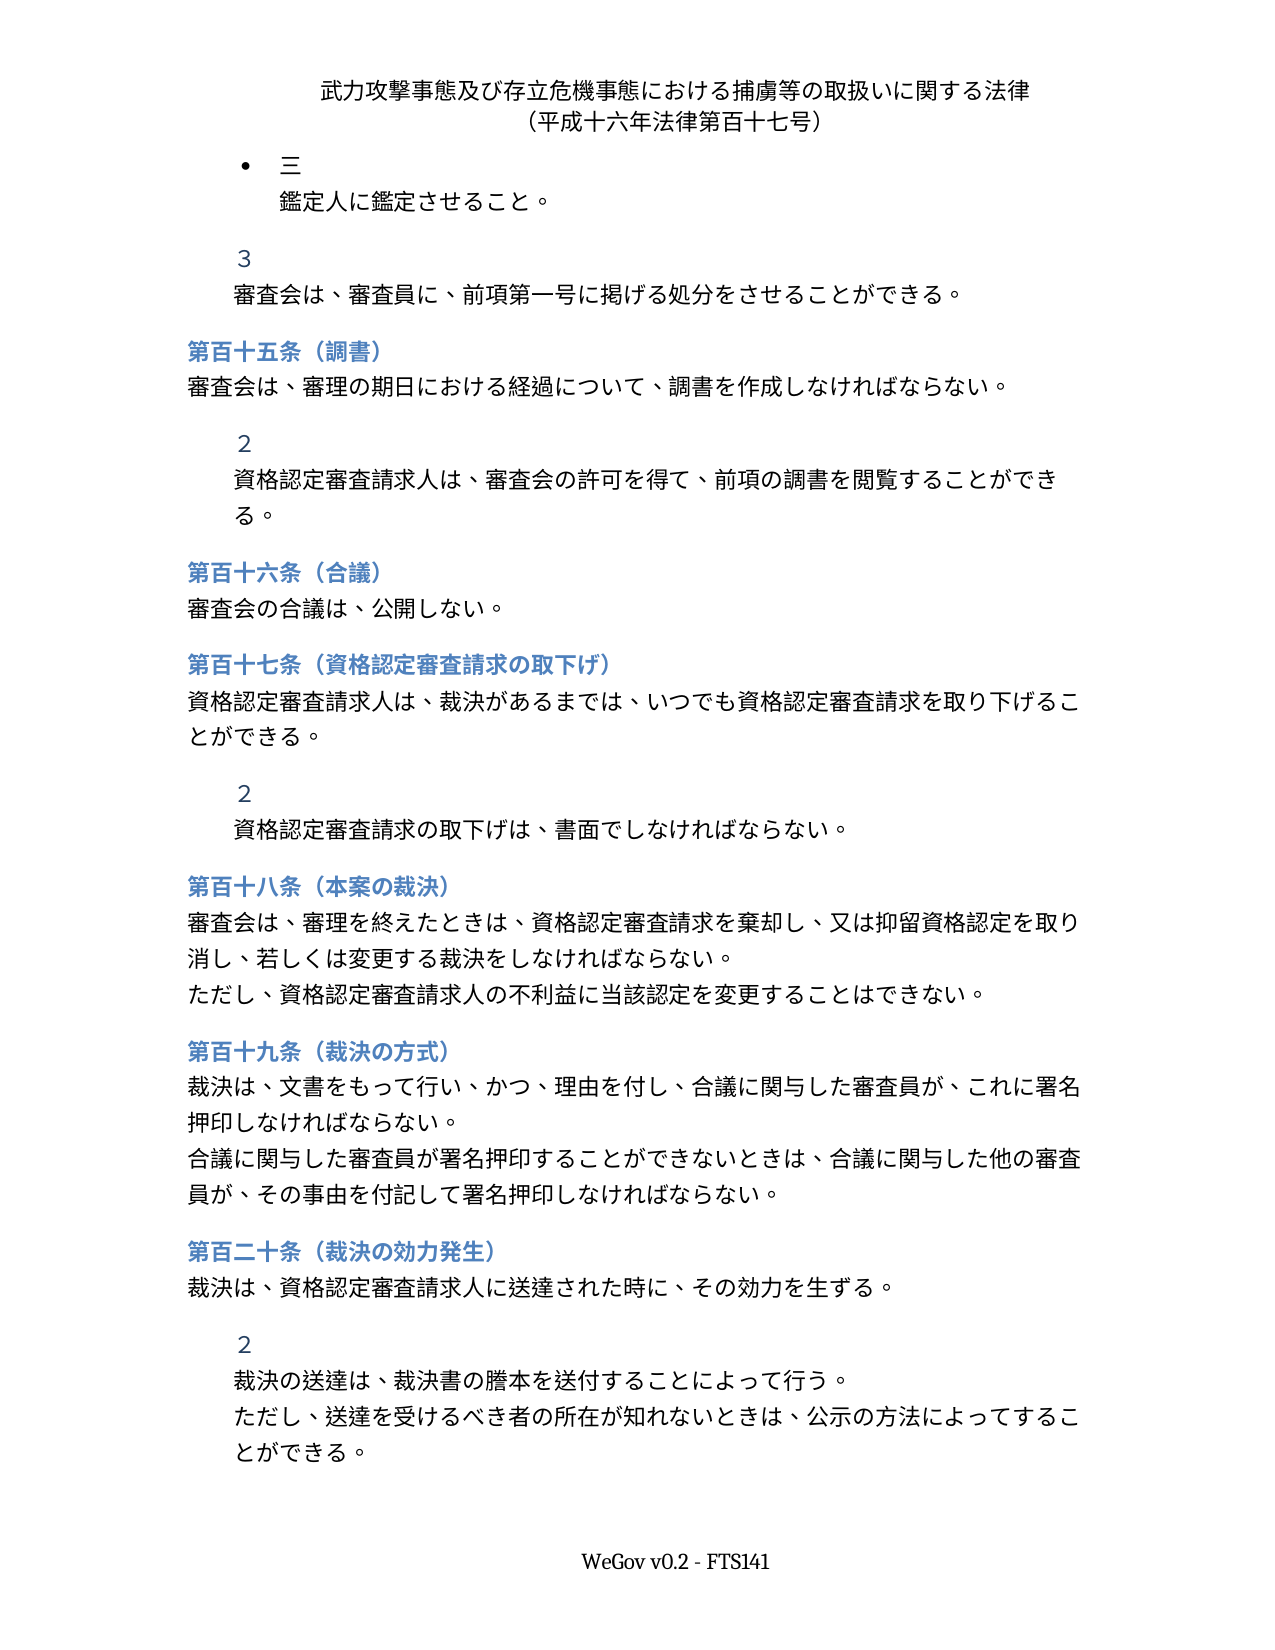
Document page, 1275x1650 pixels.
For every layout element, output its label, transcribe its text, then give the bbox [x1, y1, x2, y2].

subtitle ２ [233, 428, 1087, 459]
text 裁決の送達は、裁決書の謄本を送付することによって行う。 ただし、送達を受けるべき者の所在が知れないときは、公示の方法によってすることができる。 [233, 1364, 1087, 1468]
subtitle 第百十六条（合議） [187, 557, 1087, 588]
text 審査会の合議は、公開しない。 [187, 593, 1087, 624]
subtitle 第百十五条（調書） [187, 335, 1087, 367]
text 資格認定審査請求人は、裁決があるまでは、いつでも資格認定審査請求を取り下げることができる。 [187, 685, 1087, 753]
text 資格認定審査請求人は、審査会の許可を得て、前項の調書を閲覧することができる。 [233, 464, 1087, 531]
subtitle 第百十七条（資格認定審査請求の取下げ） [187, 649, 1087, 681]
subtitle ３ [233, 243, 1087, 274]
text 審査会は、審理の期日における経過について、調書を作成しなければならない。 [187, 371, 1087, 403]
list 三 鑑定人に鑑定させること。 [242, 150, 1087, 217]
subtitle 第百二十条（裁決の効力発生） [187, 1236, 1087, 1267]
subtitle 第百十九条（裁決の方式） [187, 1035, 1087, 1067]
text 審査会は、審理を終えたときは、資格認定審査請求を棄却し、又は抑留資格認定を取り消し、若しくは変更する裁決をしなければならない。 ただし、資格認定審査請求人の不利益に当該認定を変更することはできない。 [187, 907, 1087, 1010]
text 裁決は、資格認定審査請求人に送達された時に、その効力を生ずる。 [187, 1272, 1087, 1303]
text 資格認定審査請求の取下げは、書面でしなければならない。 [233, 814, 1087, 845]
subtitle ２ [233, 1329, 1087, 1360]
text 審査会は、審査員に、前項第一号に掲げる処分をさせることができる。 [233, 279, 1087, 310]
subtitle 第百十八条（本案の裁決） [187, 871, 1087, 902]
subtitle ２ [233, 778, 1087, 809]
text 裁決は、文書をもって行い、かつ、理由を付し、合議に関与した審査員が、これに署名押印しなければならない。 合議に関与した審査員が署名押印することができないときは、合議に関与した他の審査員が、その事由を付記して署名押印しなければならない。 [187, 1071, 1087, 1210]
